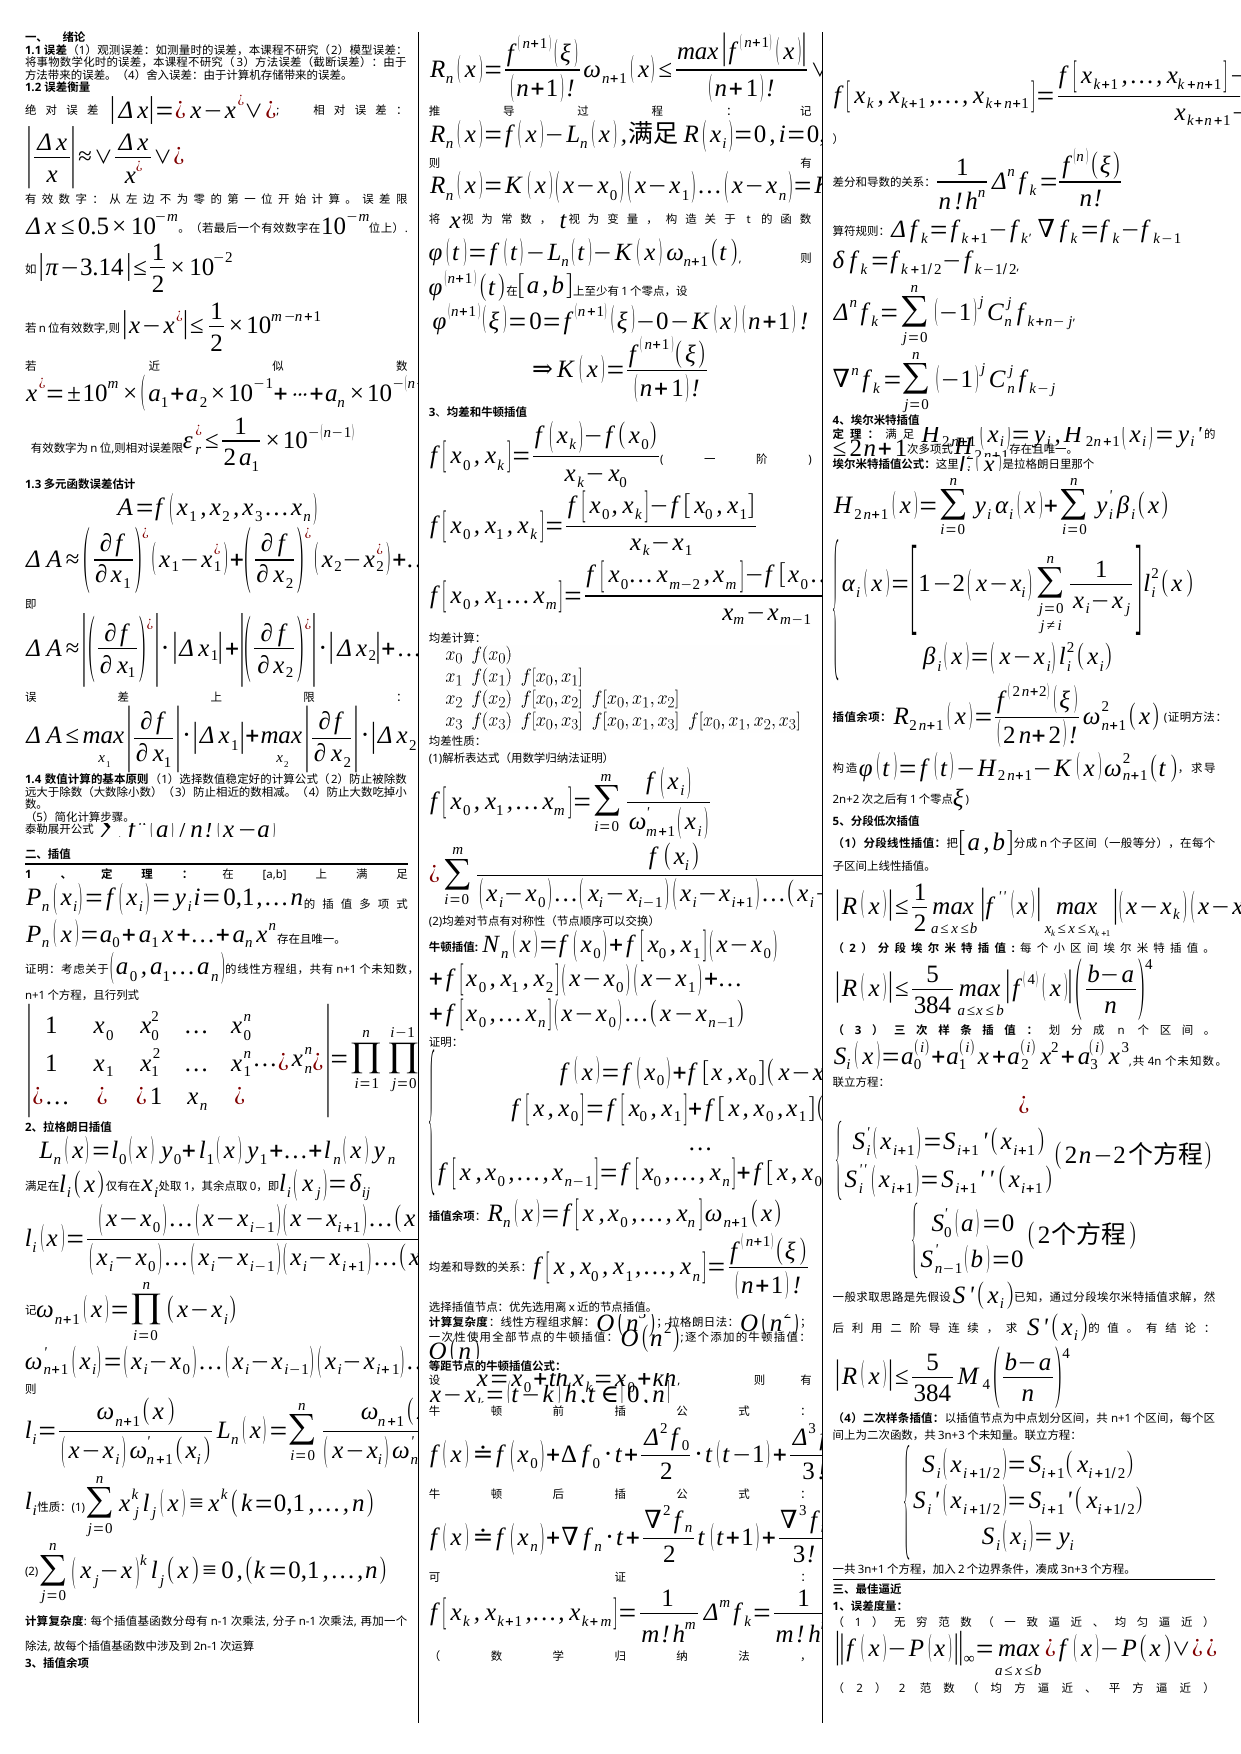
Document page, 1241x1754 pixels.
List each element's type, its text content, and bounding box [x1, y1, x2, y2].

text 满足在仅有在处取1，其余点取0，即 [25, 1168, 408, 1203]
text 若近似数, 有效数字为n位,则相对误差限 [25, 357, 408, 475]
text 均差和导数的关系： [429, 1233, 811, 1300]
text (2)均差对节点有对称性（节点顺序可以交换） [429, 912, 811, 929]
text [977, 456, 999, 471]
text 1.4 数值计算的基本原则（1）选择数值稳定好的计算公式（2）防止被除数远大于除数（大数除小数）（3）防止相近的数相减。（4）防止大数吃掉小数。 [25, 774, 408, 811]
text 一共3n+1个方程，加入2个边界条件，凑成3n+3个方程。 [832, 1560, 1215, 1580]
text （5）简化计算步骤。 [25, 811, 408, 824]
text 二、插值 [25, 849, 408, 863]
text 即 [25, 596, 408, 688]
text 记 [25, 1276, 408, 1343]
text 设,, 则有 [429, 1373, 668, 1402]
text 差分和导数的关系： [832, 147, 1215, 215]
text 证明： [429, 1033, 811, 1049]
text 算符规则：, [832, 215, 1215, 247]
text (一阶) [429, 420, 811, 559]
text 3、插值余项 [25, 1654, 408, 1671]
text 计算复杂度：线性方程组求解：；拉格朗日法：；一次性使用全部节点的牛顿插值：;逐个添加的牛顿插值： [429, 1315, 811, 1358]
text 选择插值节点：优先选用离x近的节点插值。 [429, 1300, 811, 1315]
text 牛顿前插公式： [429, 1402, 811, 1485]
text (1)解析表达式（用数学归纳法证明） [429, 749, 811, 766]
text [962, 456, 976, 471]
text 则 [25, 1380, 408, 1469]
text 可证： （数学归纳法，） [429, 1568, 811, 1663]
text 1、误差度量： [832, 1597, 1215, 1613]
text 性质：(1) [25, 1469, 408, 1537]
text （3）三次样条插值：划分成n个区间。,共4n个未知数。联立方程： [832, 1021, 1215, 1090]
text 牛顿后插公式： [429, 1485, 811, 1568]
text 计算复杂度: 每个插值基函数分母有n-1次乘法, 分子n-1次乘法, 再加一个除法, 故每个插值基函数中涉及到2n-1次运算 [25, 1604, 408, 1654]
text 定理：满足的次多项式存在且唯一。 [832, 427, 1215, 456]
text 均差计算： [429, 629, 811, 645]
text 等距节点的牛顿插值公式： [429, 1358, 811, 1373]
text 误差上限： [25, 688, 408, 774]
text 插值余项： [429, 1198, 811, 1233]
text 4、埃尔米特插值 [832, 413, 1215, 427]
text 绝对误差; 相对误差： [25, 94, 408, 191]
text 5、分段低次插值 [832, 812, 1215, 829]
text 可证： （数学归纳法，） [832, 32, 1215, 147]
text （2）分段埃尔米特插值:每个小区间埃尔米特插值。 [832, 939, 1215, 1021]
text 若n位有效数字,则 [25, 298, 408, 357]
text 1.1误差（1）观测误差：如测量时的误差，本课程不研究（2）模型误差：将事物数学化时的误差，本课程不研究（3）方法误差（截断误差）：由于方法带来的误差。（4）舍入误差：由于计算机存储带来的误差。 [25, 44, 408, 82]
text 三、最佳逼近 [832, 1580, 1215, 1597]
text 推导过程：记。则有。将视为常数，视为变量，构造关于t的函数,则在上至少有1个零点，设 [429, 102, 811, 303]
text 1.3多元函数误差估计 [25, 475, 408, 492]
text （1）无穷范数（一致逼近、均匀逼近） （2）2范数（均方逼近、平方逼近） [832, 1613, 1215, 1696]
text 有效数字：从左边不为零的第一位开始计算。误差限。（若最后一个有效数字在位上）. 如 [25, 191, 408, 298]
text 一般求取思路是先假设已知，通过分段埃尔米特插值求解，然后利用二阶导连续，求的值。有结论： [832, 1280, 1215, 1409]
text 埃尔米特插值公式：这里是拉格朗日里那个 [1000, 456, 1215, 471]
text 牛顿插值: [429, 929, 811, 963]
text 3、均差和牛顿插值 [429, 403, 811, 420]
text 设,, 则有 [667, 1373, 811, 1402]
text (2) [25, 1537, 408, 1604]
text , , [832, 247, 1215, 345]
text 证明：考虑关于的线性方程组，共有n+1个未知数，n+1个方程，且行列式 [25, 951, 408, 1003]
text 插值余项： (证明方法：构造，求导2n+2次之后有1个零点) [832, 682, 1215, 812]
text （4）二次样条插值：以插值节点为中点划分区间，共n+1个区间，每个区间上为二次函数，共3n+3个未知量。联立方程： [832, 1409, 1215, 1443]
text 均差性质： [429, 732, 811, 749]
text 2、拉格朗日插值 [25, 1118, 408, 1135]
text 1、定理：在[a,b]上满足的插值多项式存在且唯一。 [25, 865, 408, 951]
text （1）分段线性插值：把分成n个子区间（一般等分），在每个子区间上线性插值。 [832, 829, 1215, 874]
